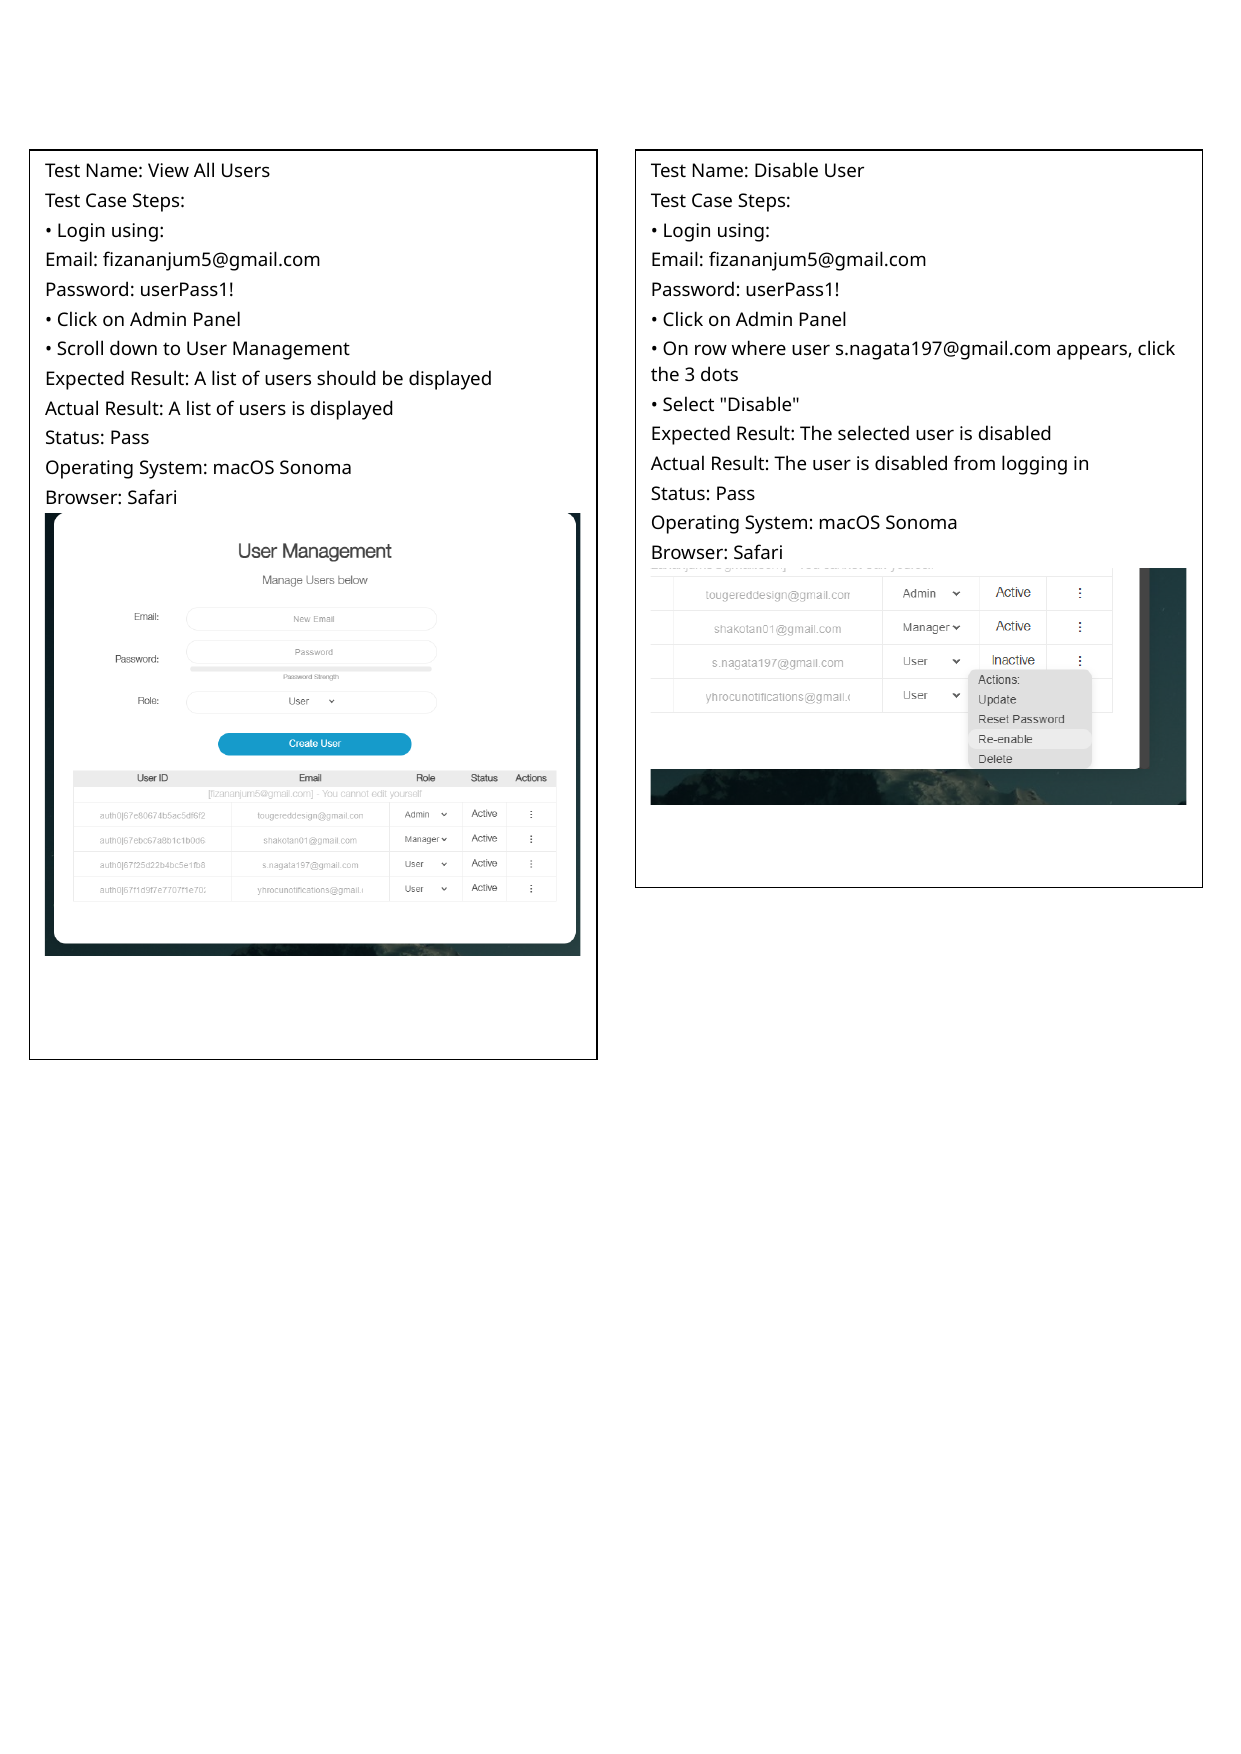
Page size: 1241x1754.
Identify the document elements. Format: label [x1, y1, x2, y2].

picture [650, 568, 1187, 805]
picture [44, 513, 581, 956]
